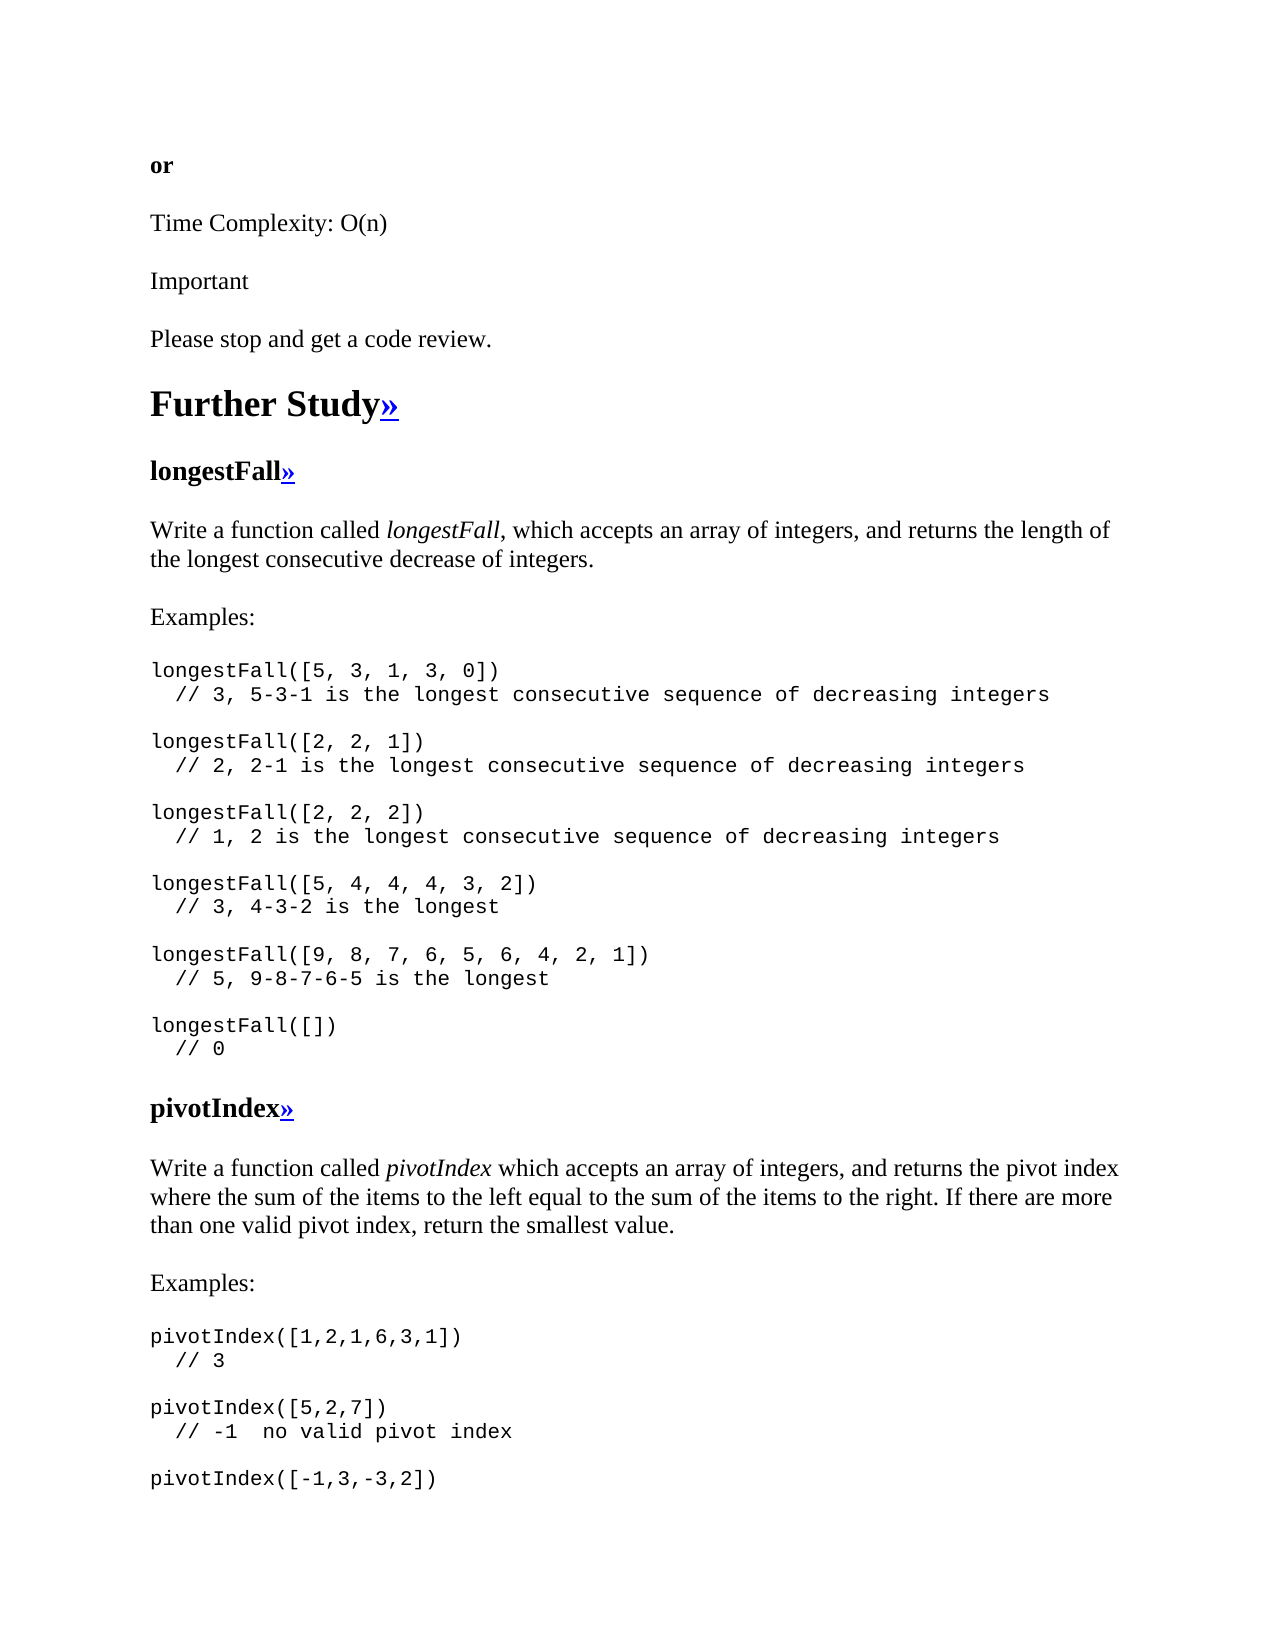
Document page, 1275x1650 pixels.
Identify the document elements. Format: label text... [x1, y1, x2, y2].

text // 3, 4-3-2 is the longest [150, 897, 1125, 920]
text longestFall([5, 3, 1, 3, 0]) [150, 660, 1125, 684]
text // 3 [150, 1350, 1125, 1373]
text longestFall» [150, 454, 1125, 486]
text Time Complexity: O(n) [150, 208, 1125, 237]
text pivotIndex» [150, 1091, 1125, 1124]
text Write a function called pivotIndex which accepts an array of integers, and returns the pivot index where the sum of the items to the left equal to the sum of the items to the right. If there are more than one valid pivot index, return the smallest value. [150, 1153, 1125, 1239]
text pivotIndex([1,2,1,6,3,1]) [150, 1326, 1125, 1350]
text longestFall([2, 2, 2]) [150, 802, 1125, 826]
text longestFall([2, 2, 1]) [150, 731, 1125, 755]
text pivotIndex([5,2,7]) [150, 1397, 1125, 1421]
text or [150, 150, 1125, 179]
text // -1 no valid pivot index [150, 1421, 1125, 1444]
text pivotIndex([-1,3,-3,2]) [150, 1468, 1125, 1492]
text Further Study» [150, 382, 1125, 425]
text longestFall([]) [150, 1015, 1125, 1038]
text Examples: [150, 602, 1125, 631]
text longestFall([9, 8, 7, 6, 5, 6, 4, 2, 1]) [150, 944, 1125, 967]
text // 1, 2 is the longest consecutive sequence of decreasing integers [150, 826, 1125, 849]
text // 0 [150, 1038, 1125, 1062]
text // 3, 5-3-1 is the longest consecutive sequence of decreasing integers [150, 684, 1125, 707]
text Please stop and get a code review. [150, 324, 1125, 352]
text Important [150, 266, 1125, 294]
text longestFall([5, 4, 4, 4, 3, 2]) [150, 873, 1125, 897]
text // 5, 9-8-7-6-5 is the longest [150, 967, 1125, 991]
text Write a function called longestFall, which accepts an array of integers, and returns the length of the longest consecutive decrease of integers. [150, 516, 1125, 573]
text Examples: [150, 1268, 1125, 1297]
text // 2, 2-1 is the longest consecutive sequence of decreasing integers [150, 755, 1125, 778]
